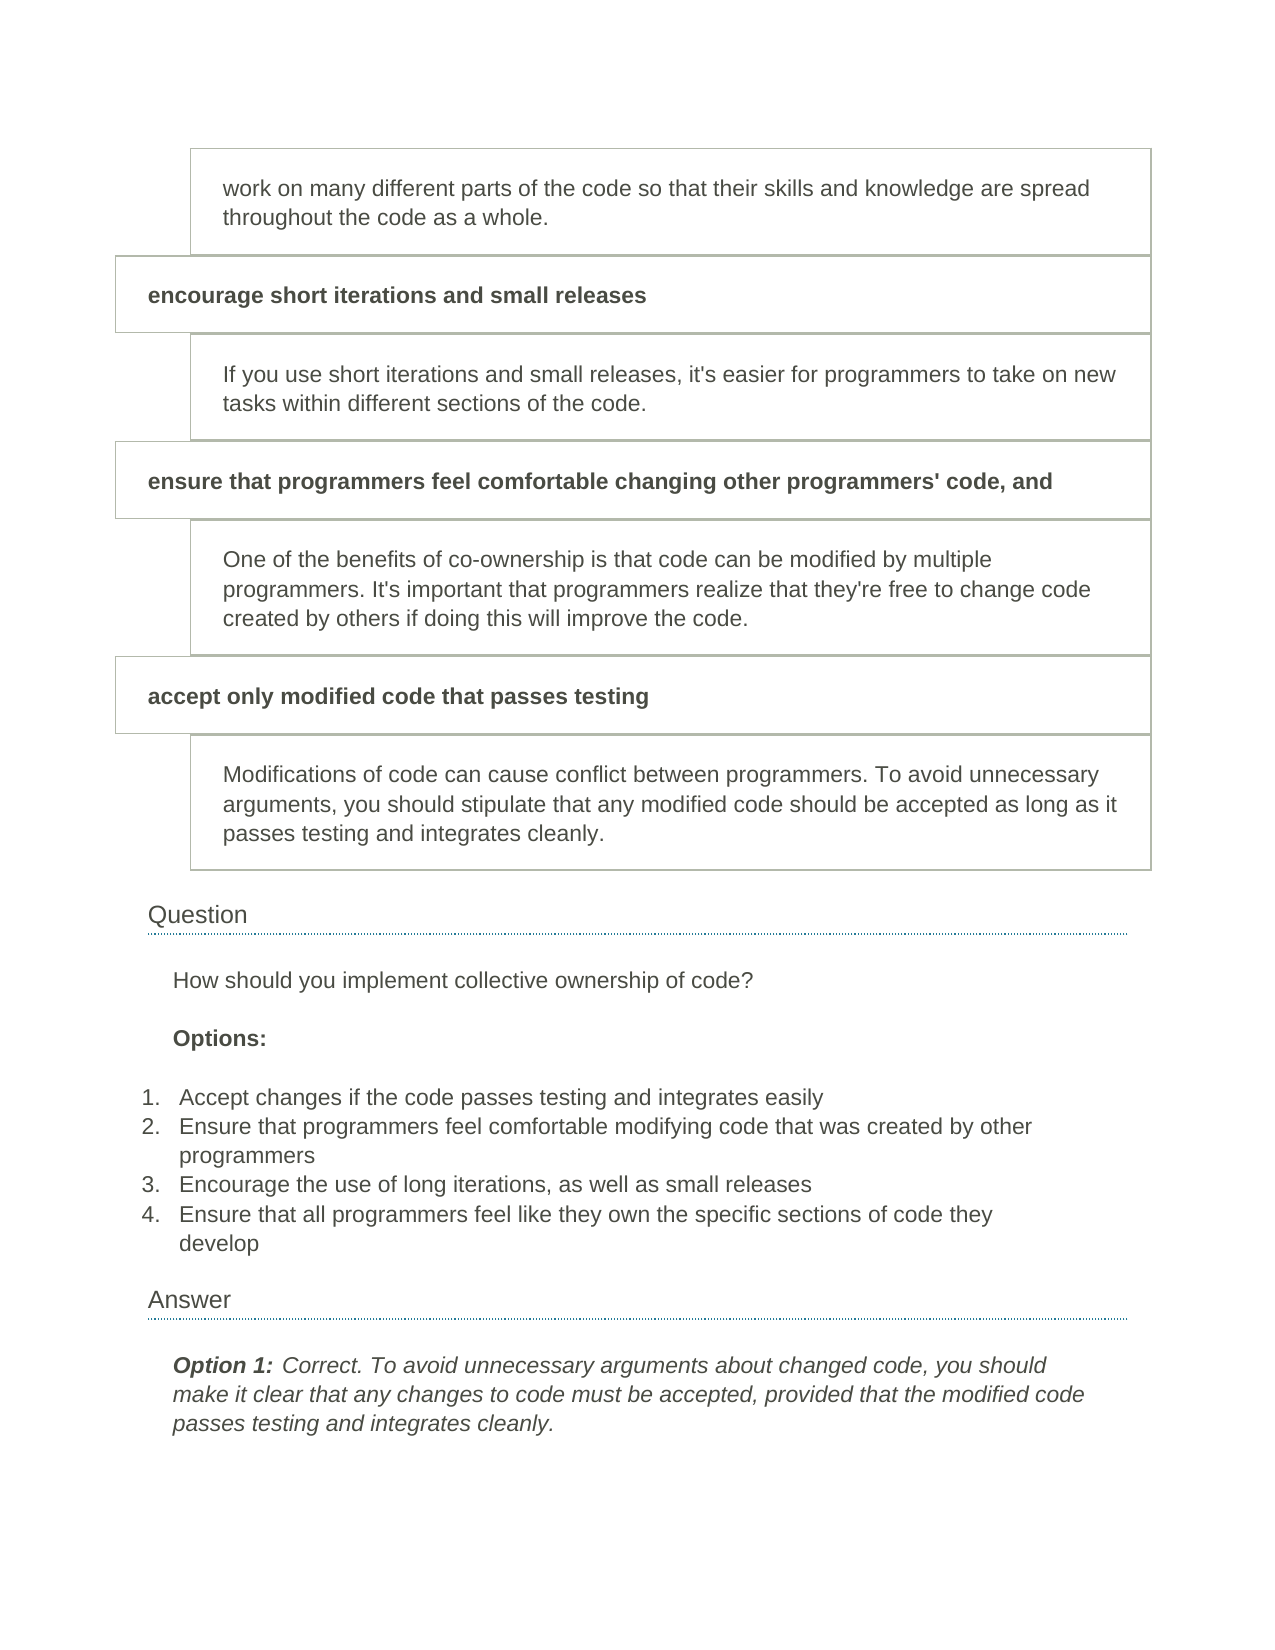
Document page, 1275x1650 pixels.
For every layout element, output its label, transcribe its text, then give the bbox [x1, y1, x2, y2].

text Option 1: Correct. To avoid unnecessary arguments about changed code, you should make it clear that any changes to code must be accepted, provided that the modified code passes testing and integrates cleanly. [173, 1349, 1102, 1437]
text accept only modified code that passes testing [116, 657, 1150, 733]
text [191, 149, 1150, 254]
text Options: [173, 1022, 1102, 1051]
text Modifications of code can cause conflict between programmers. To avoid unnecessary arguments, you should stipulate that any modified code should be accepted as long as it passes testing and integrates cleanly. [191, 736, 1150, 869]
text If you use short iterations and small releases, it's easier for programmers to take on new tasks within different sections of the code. [191, 335, 1150, 439]
text How should you implement collective ownership of code? [173, 964, 1102, 993]
list Accept changes if the code passes testing and integrates easily [141, 1081, 1065, 1110]
list Ensure that programmers feel comfortable modifying code that was created by other programmers [141, 1110, 1065, 1168]
list Ensure that all programmers feel like they own the specific sections of code they develop [141, 1198, 1065, 1256]
text encourage short iterations and small releases [116, 257, 1150, 332]
list Encourage the use of long iterations, as well as small releases [141, 1168, 1065, 1198]
text One of the benefits of co-ownership is that code can be modified by multiple programmers. It's important that programmers realize that they're free to change code created by others if doing this will improve the code. [191, 521, 1150, 654]
text ensure that programmers feel comfortable changing other programmers' code, and [116, 442, 1150, 518]
text Question [148, 900, 1127, 934]
text Answer [148, 1285, 1127, 1320]
